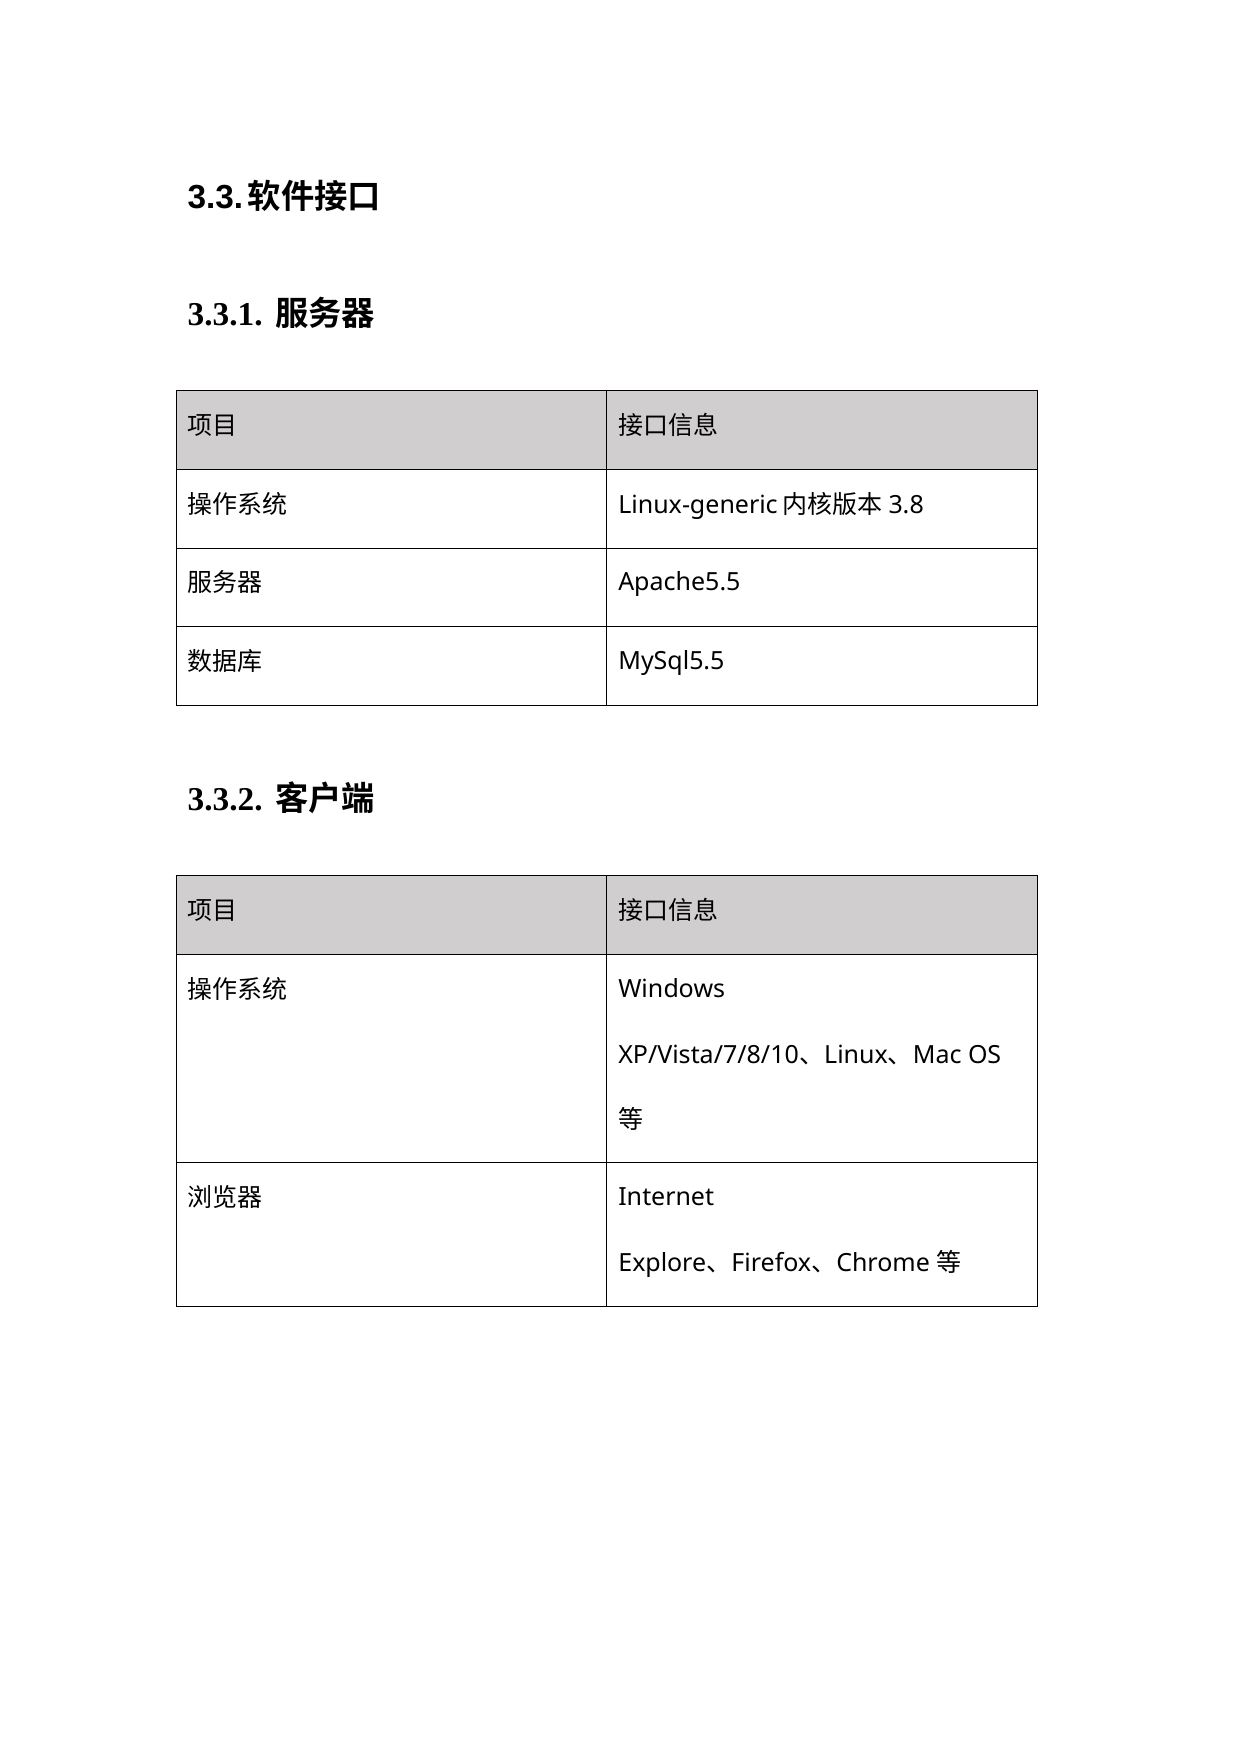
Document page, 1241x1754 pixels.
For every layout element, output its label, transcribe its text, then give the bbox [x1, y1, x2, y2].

table_cell Internet Explore、Firefox、Chrome 等 [607, 1163, 1037, 1306]
table_cell Windows XP/Vista/7/8/10、Linux、Mac OS 等 [607, 955, 1037, 1162]
table_cell 浏览器 [177, 1163, 606, 1306]
table_header 项目 [177, 876, 606, 954]
text 客户端 [187, 763, 1053, 828]
table_cell Linux-generic内核版本 3.8 [607, 470, 1037, 547]
text 服务器 [187, 278, 1053, 343]
table_cell Apache5.5 [607, 549, 1037, 626]
table_cell 操作系统 [177, 470, 606, 547]
table_cell MySql5.5 [607, 627, 1037, 704]
table_header 项目 [177, 391, 606, 469]
table_cell 服务器 [177, 549, 606, 626]
table_header 接口信息 [607, 876, 1037, 954]
text 软件接口 [187, 162, 1053, 227]
table_header 接口信息 [607, 391, 1037, 469]
table_cell 操作系统 [177, 955, 606, 1162]
table_cell 数据库 [177, 627, 606, 704]
